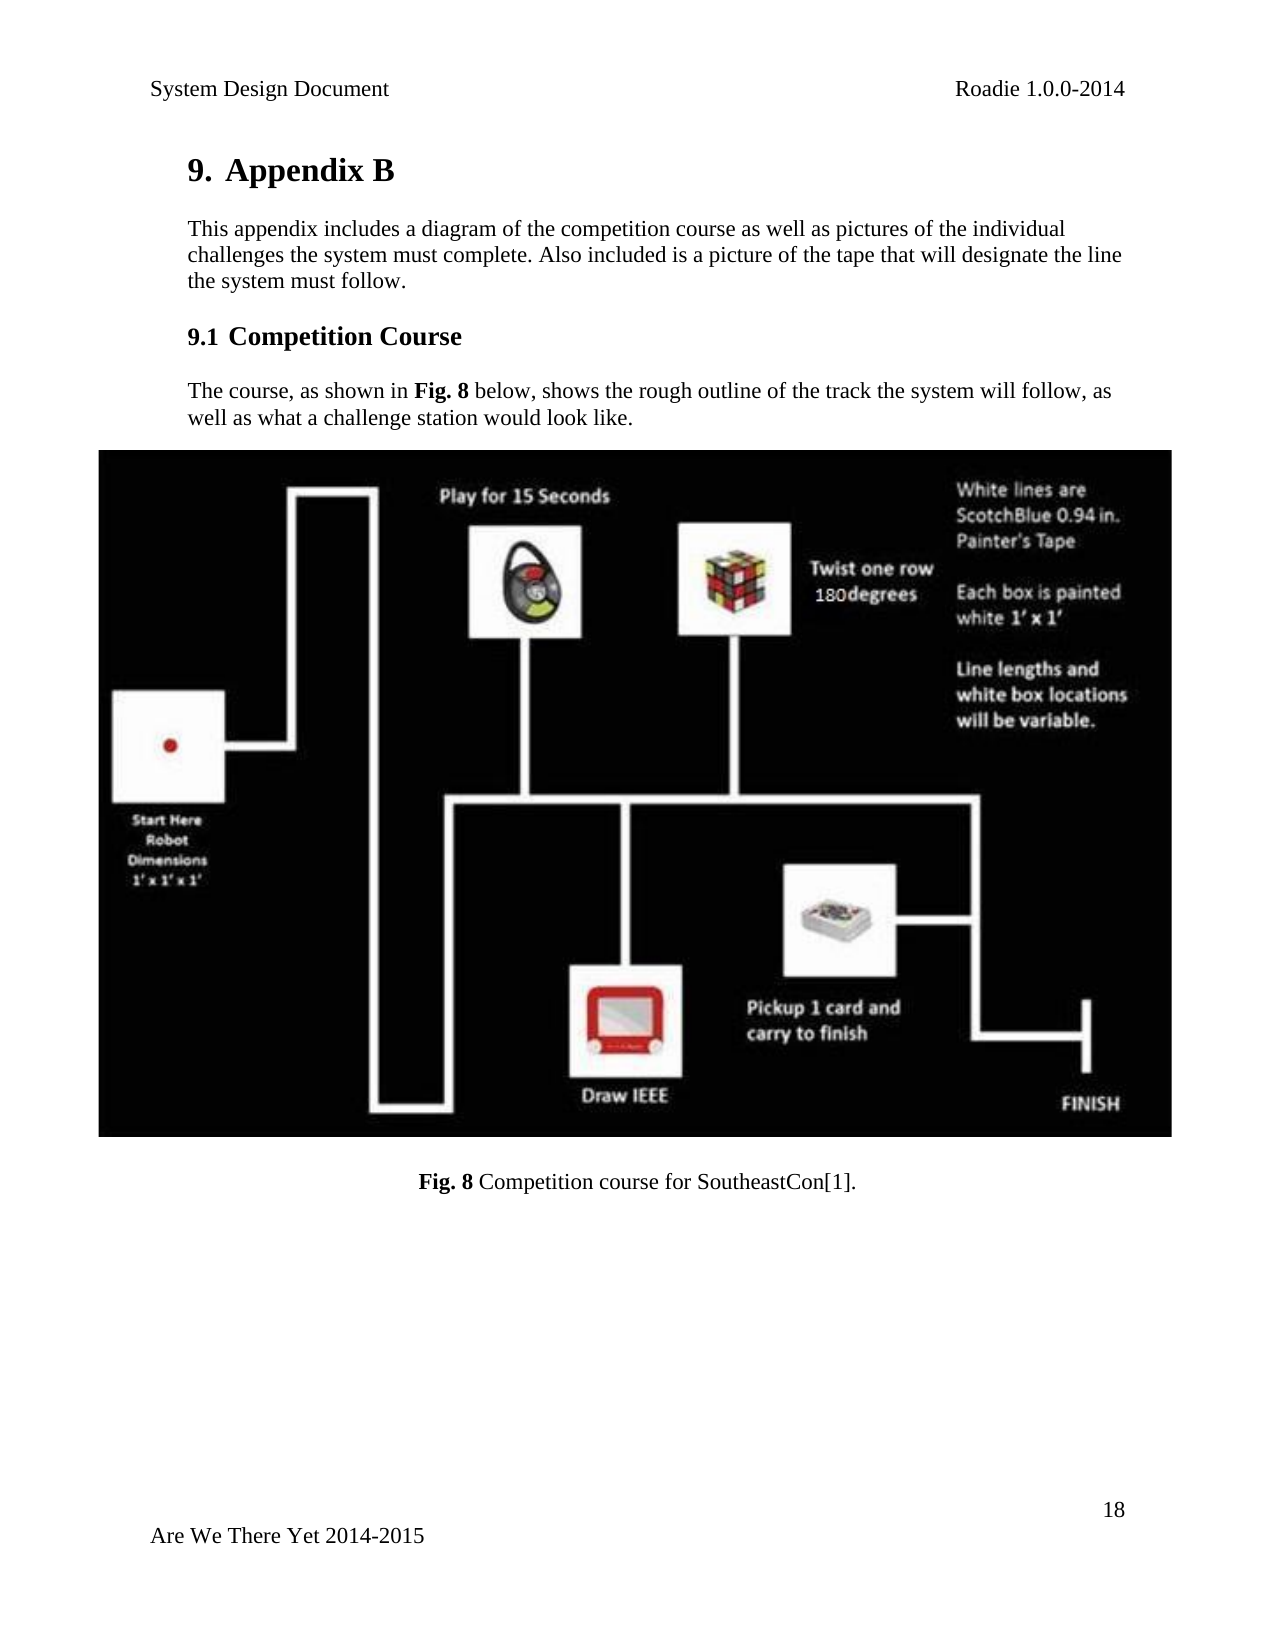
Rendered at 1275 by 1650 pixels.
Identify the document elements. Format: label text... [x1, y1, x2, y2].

text The course, as shown in Fig. 8 below, shows the rough outline of the track the system will follow, as well as what a challenge station would look like. [187, 378, 1125, 430]
subtitle Competition Course [187, 320, 1125, 351]
text This appendix includes a diagram of the competition course as well as pictures of the individual challenges the system must complete. Also included is a picture of the tape that will designate the line the system must follow. [187, 215, 1125, 294]
text Fig. 8 Competition course for SoutheastCon[1]. [150, 1168, 1125, 1194]
subtitle Appendix B [187, 150, 1125, 188]
picture [98, 450, 1174, 1137]
